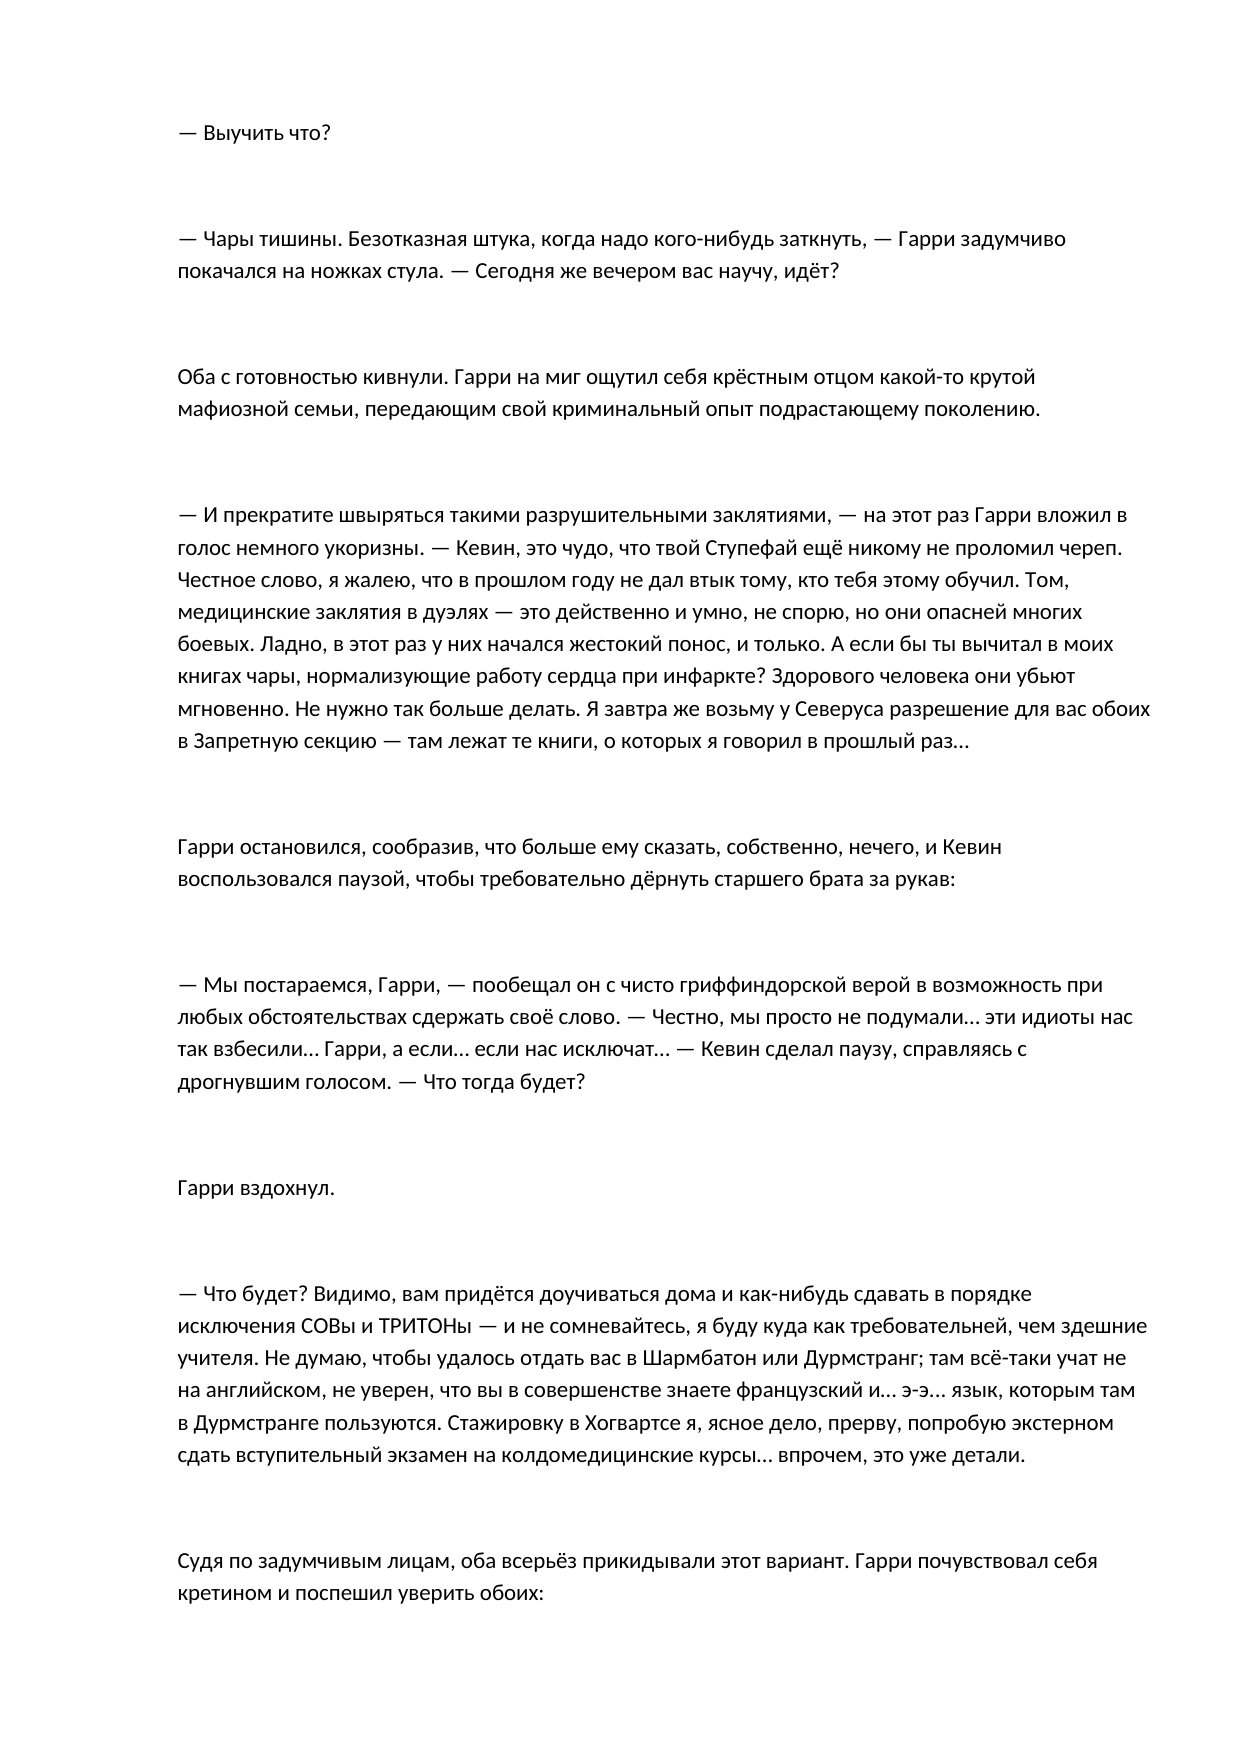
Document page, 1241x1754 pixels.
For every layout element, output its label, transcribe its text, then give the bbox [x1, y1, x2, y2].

text — Что будет? Видимо, вам придётся доучиваться дома и как-нибудь сдавать в порядке исключения СОВы и ТРИТОНы — и не сомневайтесь, я буду куда как требовательней, чем здешние учителя. Не думаю, чтобы удалось отдать вас в Шармбатон или Дурмстранг; там всё-таки учат не на английском, не уверен, что вы в совершенстве знаете французский и… э-э... язык, которым там в Дурмстранге пользуются. Стажировку в Хогвартсе я, ясное дело, прерву, попробую экстерном сдать вступительный экзамен на колдомедицинские курсы… впрочем, это уже детали. [177, 1279, 1152, 1468]
text — И прекратите швыряться такими разрушительными заклятиями, — на этот раз Гарри вложил в голос немного укоризны. — Кевин, это чудо, что твой Ступефай ещё никому не проломил череп. Честное слово, я жалею, что в прошлом году не дал втык тому, кто тебя этому обучил. Том, медицинские заклятия в дуэлях — это действенно и умно, не спорю, но они опасней многих боевых. Ладно, в этот раз у них начался жестокий понос, и только. А если бы ты вычитал в моих книгах чары, нормализующие работу сердца при инфаркте? Здорового человека они убьют мгновенно. Не нужно так больше делать. Я завтра же возьму у Северуса разрешение для вас обоих в Запретную секцию — там лежат те книги, о которых я говорил в прошлый раз… [177, 501, 1152, 754]
text — Мы постараемся, Гарри, — пообещал он с чисто гриффиндорской верой в возможность при любых обстоятельствах сдержать своё слово. — Честно, мы просто не подумали… эти идиоты нас так взбесили… Гарри, а если… если нас исключат… — Кевин сделал паузу, справляясь с дрогнувшим голосом. — Что тогда будет? [177, 970, 1152, 1095]
text Гарри остановился, сообразив, что больше ему сказать, собственно, нечего, и Кевин воспользовался паузой, чтобы требовательно дёрнуть старшего брата за рукав: [177, 832, 1152, 892]
text Оба с готовностью кивнули. Гарри на миг ощутил себя крёстным отцом какой-то крутой мафиозной семьи, передающим свой криминальный опыт подрастающему поколению. [177, 362, 1152, 423]
text — Выучить что? [177, 118, 1152, 146]
text Судя по задумчивым лицам, оба всерьёз прикидывали этот вариант. Гарри почувствовал себя кретином и поспешил уверить обоих: [177, 1546, 1152, 1606]
text Гарри вздохнул. [177, 1173, 1152, 1201]
text — Чары тишины. Безотказная штука, когда надо кого-нибудь заткнуть, — Гарри задумчиво покачался на ножках стула. — Сегодня же вечером вас научу, идёт? [177, 224, 1152, 284]
